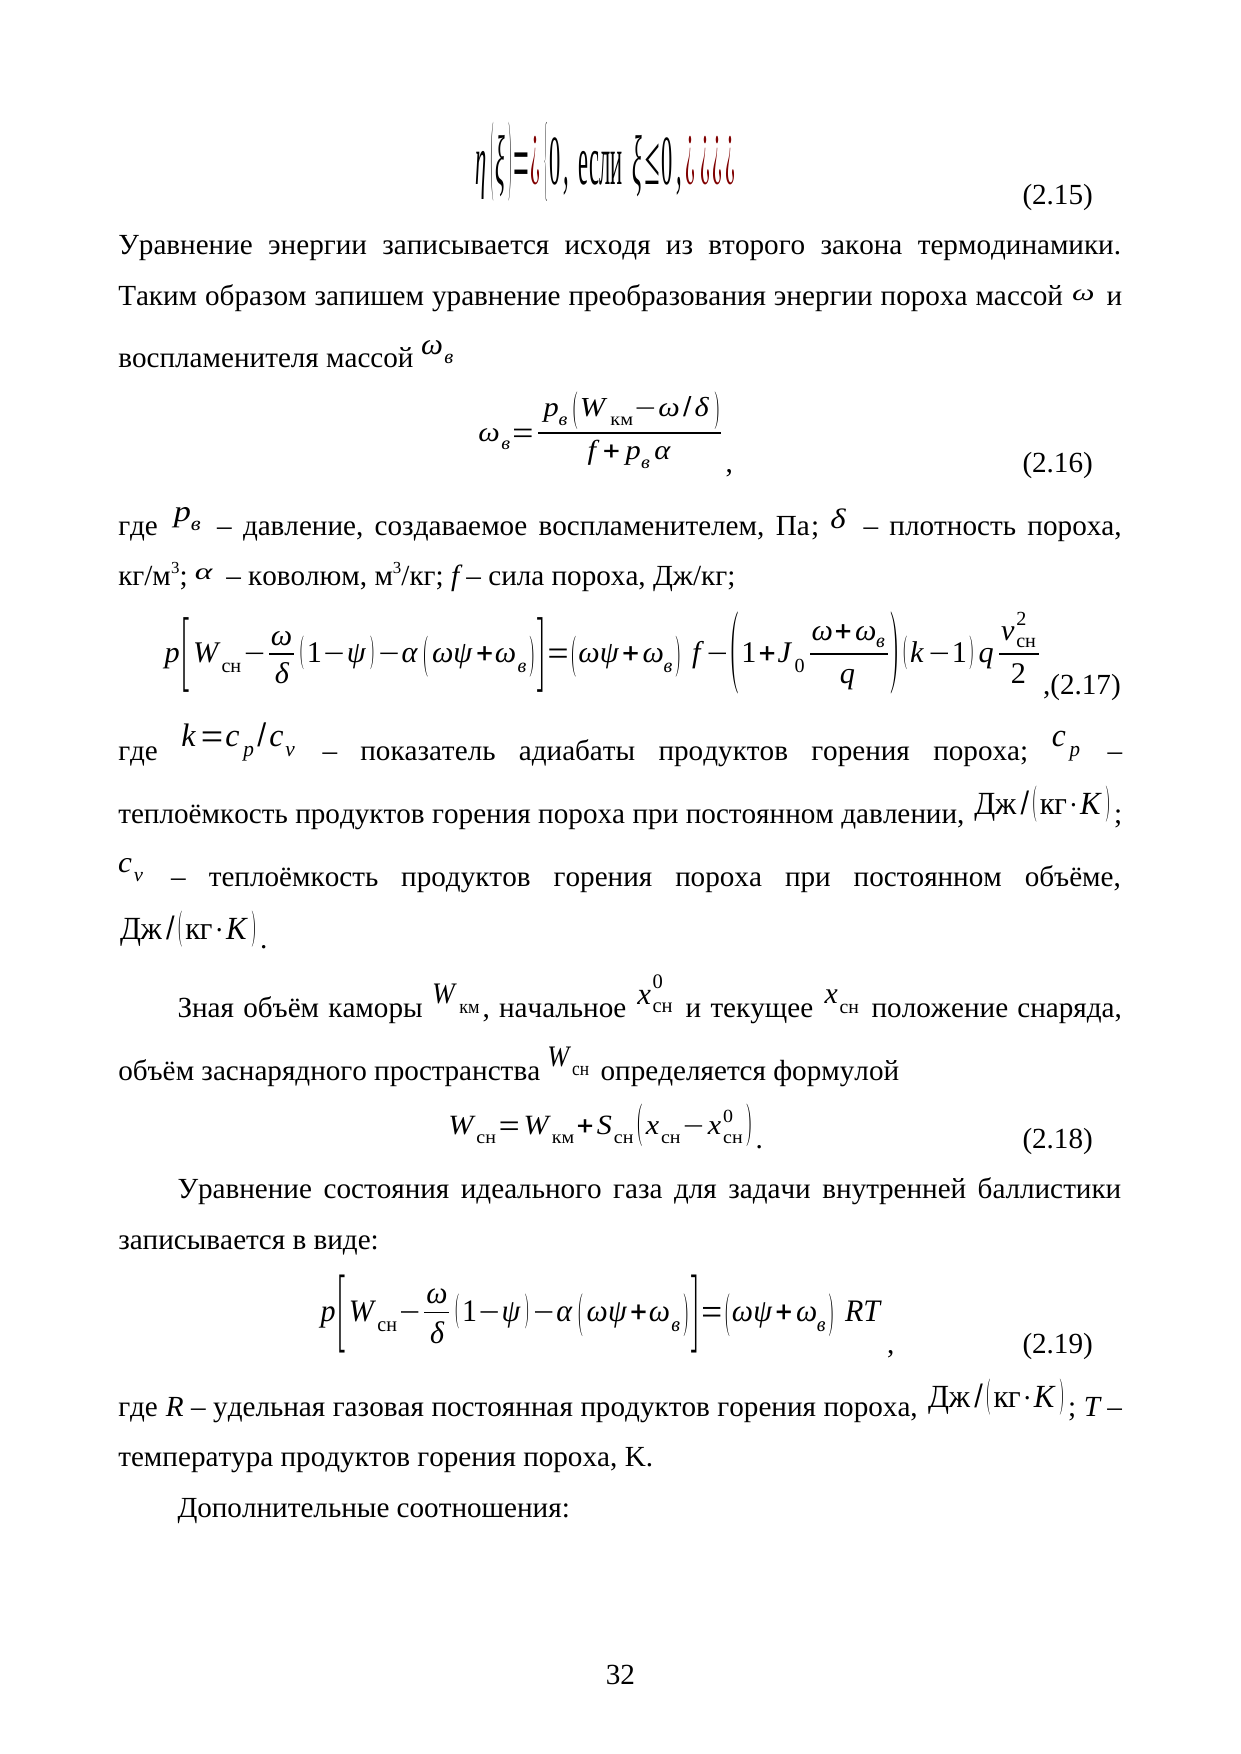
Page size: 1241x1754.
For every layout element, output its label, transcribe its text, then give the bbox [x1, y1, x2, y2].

text где – показатель адиабаты продуктов горения пороха; – теплоёмкость продуктов горения пороха при постоянном давлении, ; – теплоёмкость продуктов горения пороха при постоянном объёме, . [118, 718, 1122, 955]
text . (2.18) [118, 1103, 1122, 1155]
text где R – удельная газовая постоянная продуктов горения пороха, ; T – температура продуктов горения пороха, K. [118, 1377, 1122, 1473]
text где – давление, создаваемое воспламенителем, Па; – плотность пороха, кг/м3; – коволюм, м3/кг; f – сила пороха, Дж/кг; [118, 495, 1122, 591]
text Дополнительные соотношения: [118, 1490, 1122, 1523]
text Уравнение состояния идеального газа для задачи внутренней баллистики записывается в виде: [118, 1172, 1122, 1255]
text , (2.19) [118, 1272, 1122, 1360]
text , (2.16) [118, 391, 1122, 478]
text Зная объём каморы , начальное и текущее положение снаряда, объём заснарядного пространства определяется формулой [118, 972, 1122, 1086]
text (2.15) [118, 118, 1122, 211]
text , (2.17) [118, 608, 1122, 701]
